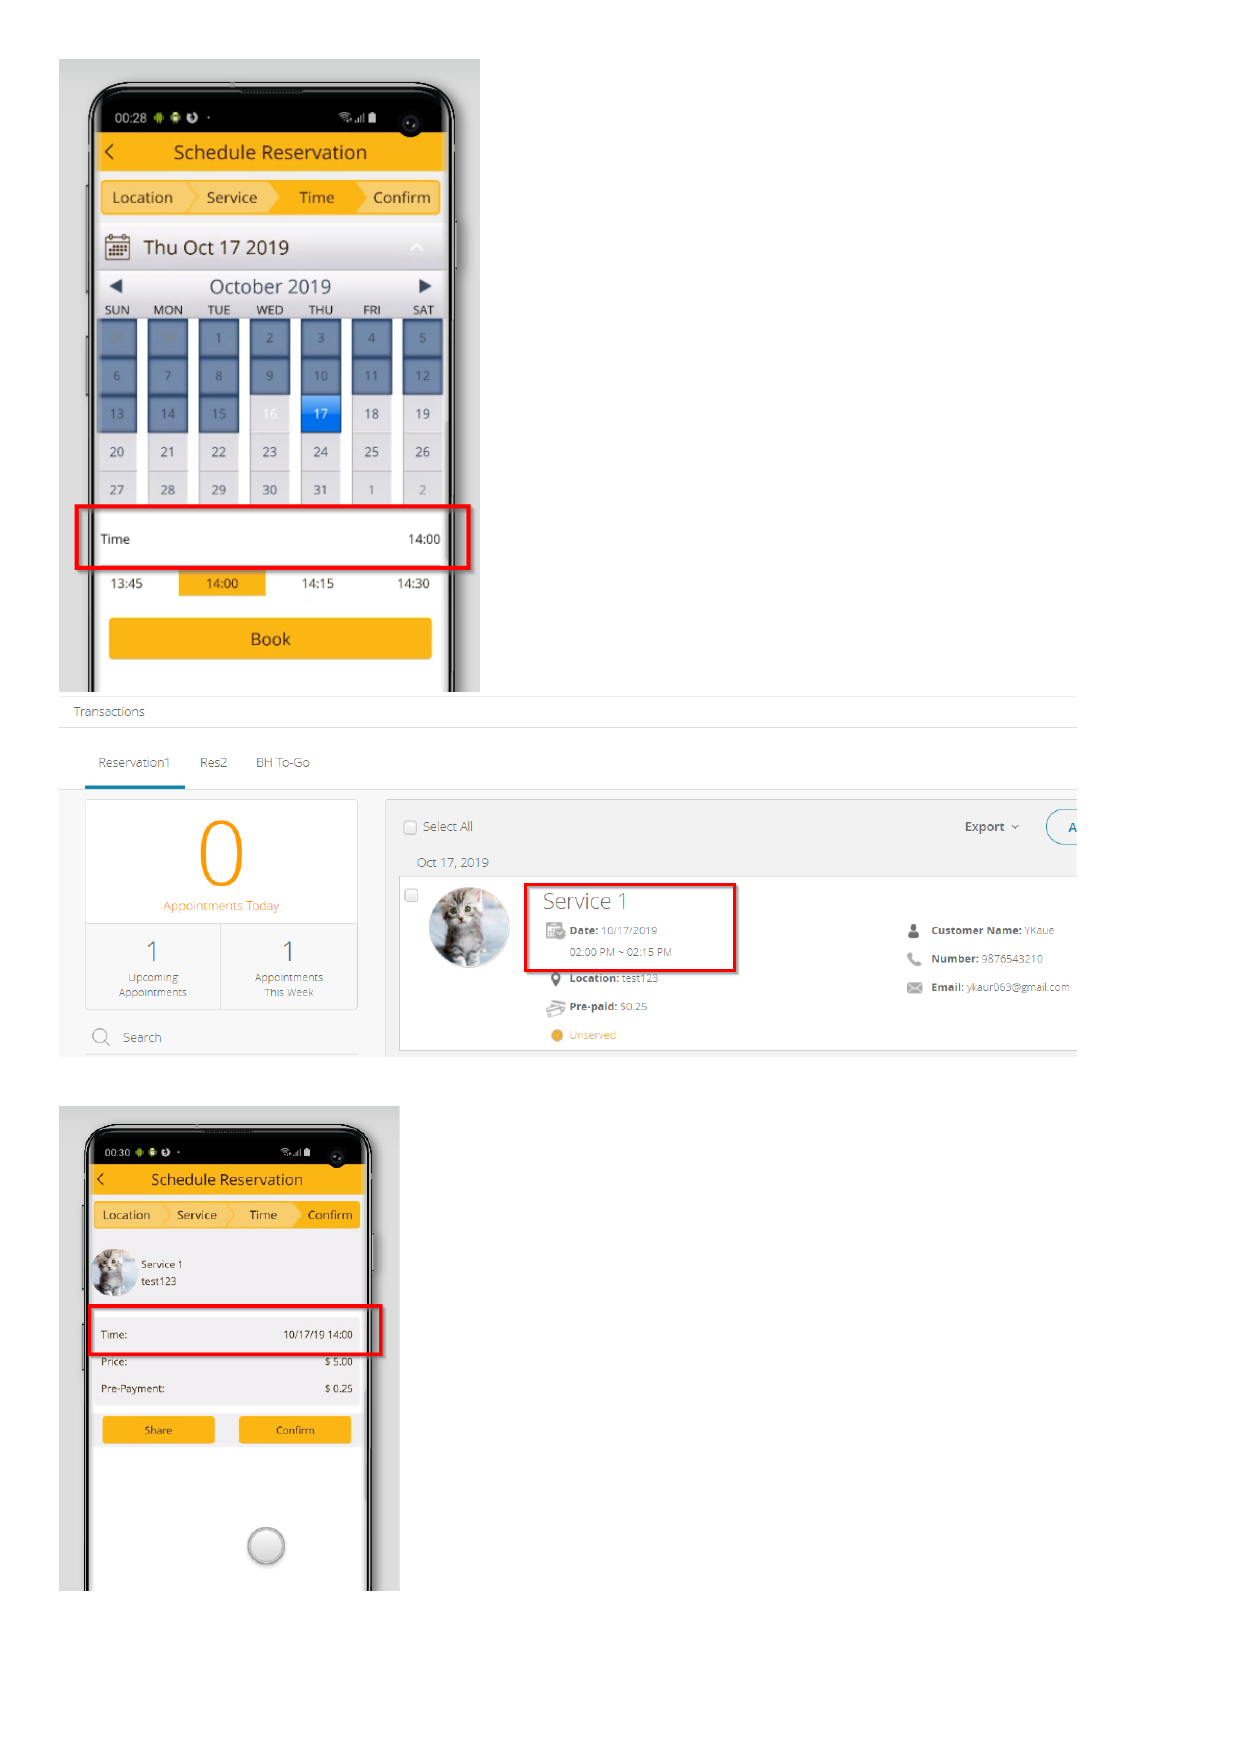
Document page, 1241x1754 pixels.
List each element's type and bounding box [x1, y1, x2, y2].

picture [59, 59, 1077, 1057]
picture [59, 1106, 400, 1591]
